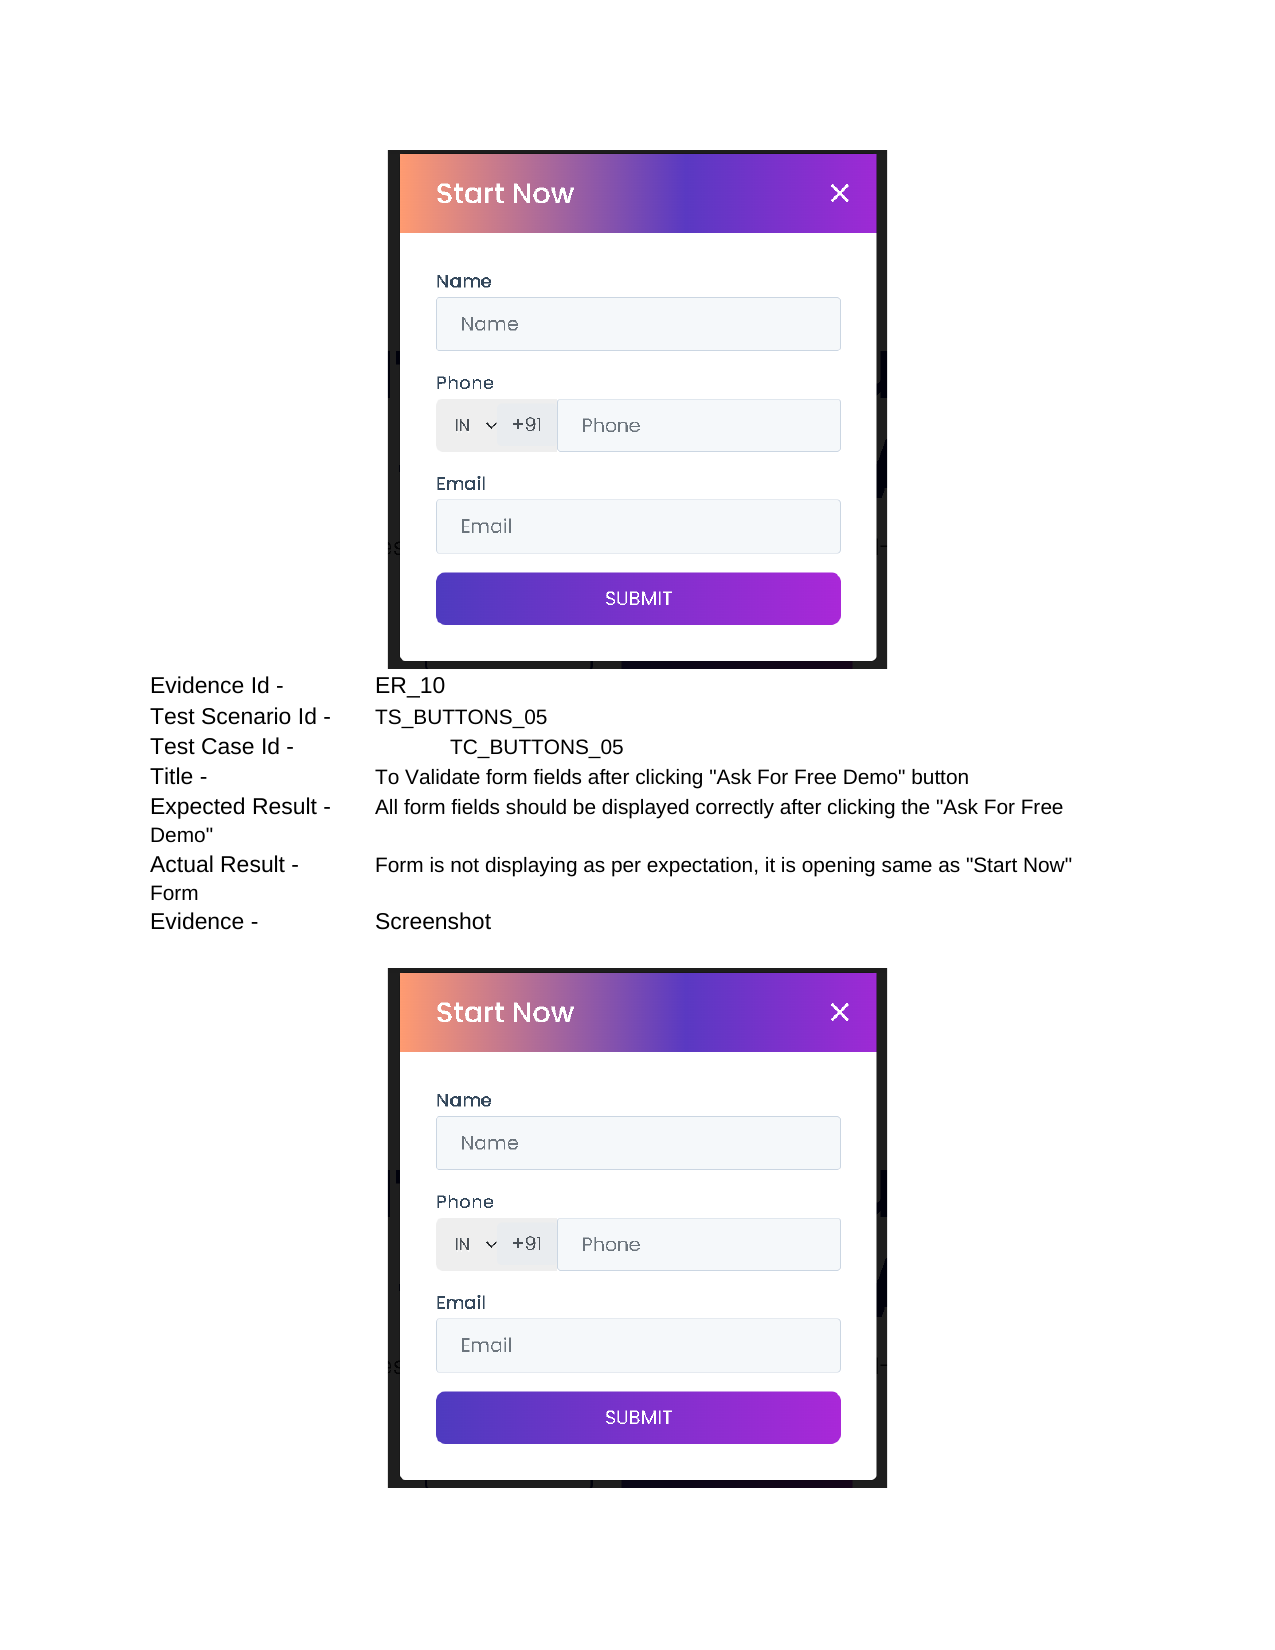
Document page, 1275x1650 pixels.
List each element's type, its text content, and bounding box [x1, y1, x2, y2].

text Test Scenario Id - TS_BUTTONS_05 [150, 703, 1125, 729]
text Evidence - Screenshot [150, 908, 1125, 934]
text Title - To Validate form fields after clicking "Ask For Free Demo" button [150, 763, 1125, 789]
picture [387, 150, 888, 669]
text Actual Result - Form is not displaying as per expectation, it is opening same as "Start Now" Form [150, 851, 1125, 904]
text Expected Result - All form fields should be displayed correctly after clicking the "Ask For Free Demo" [150, 793, 1125, 847]
text Evidence Id - ER_10 [150, 672, 1125, 699]
text Test Case Id - TC_BUTTONS_05 [150, 733, 1125, 759]
picture [387, 968, 888, 1488]
